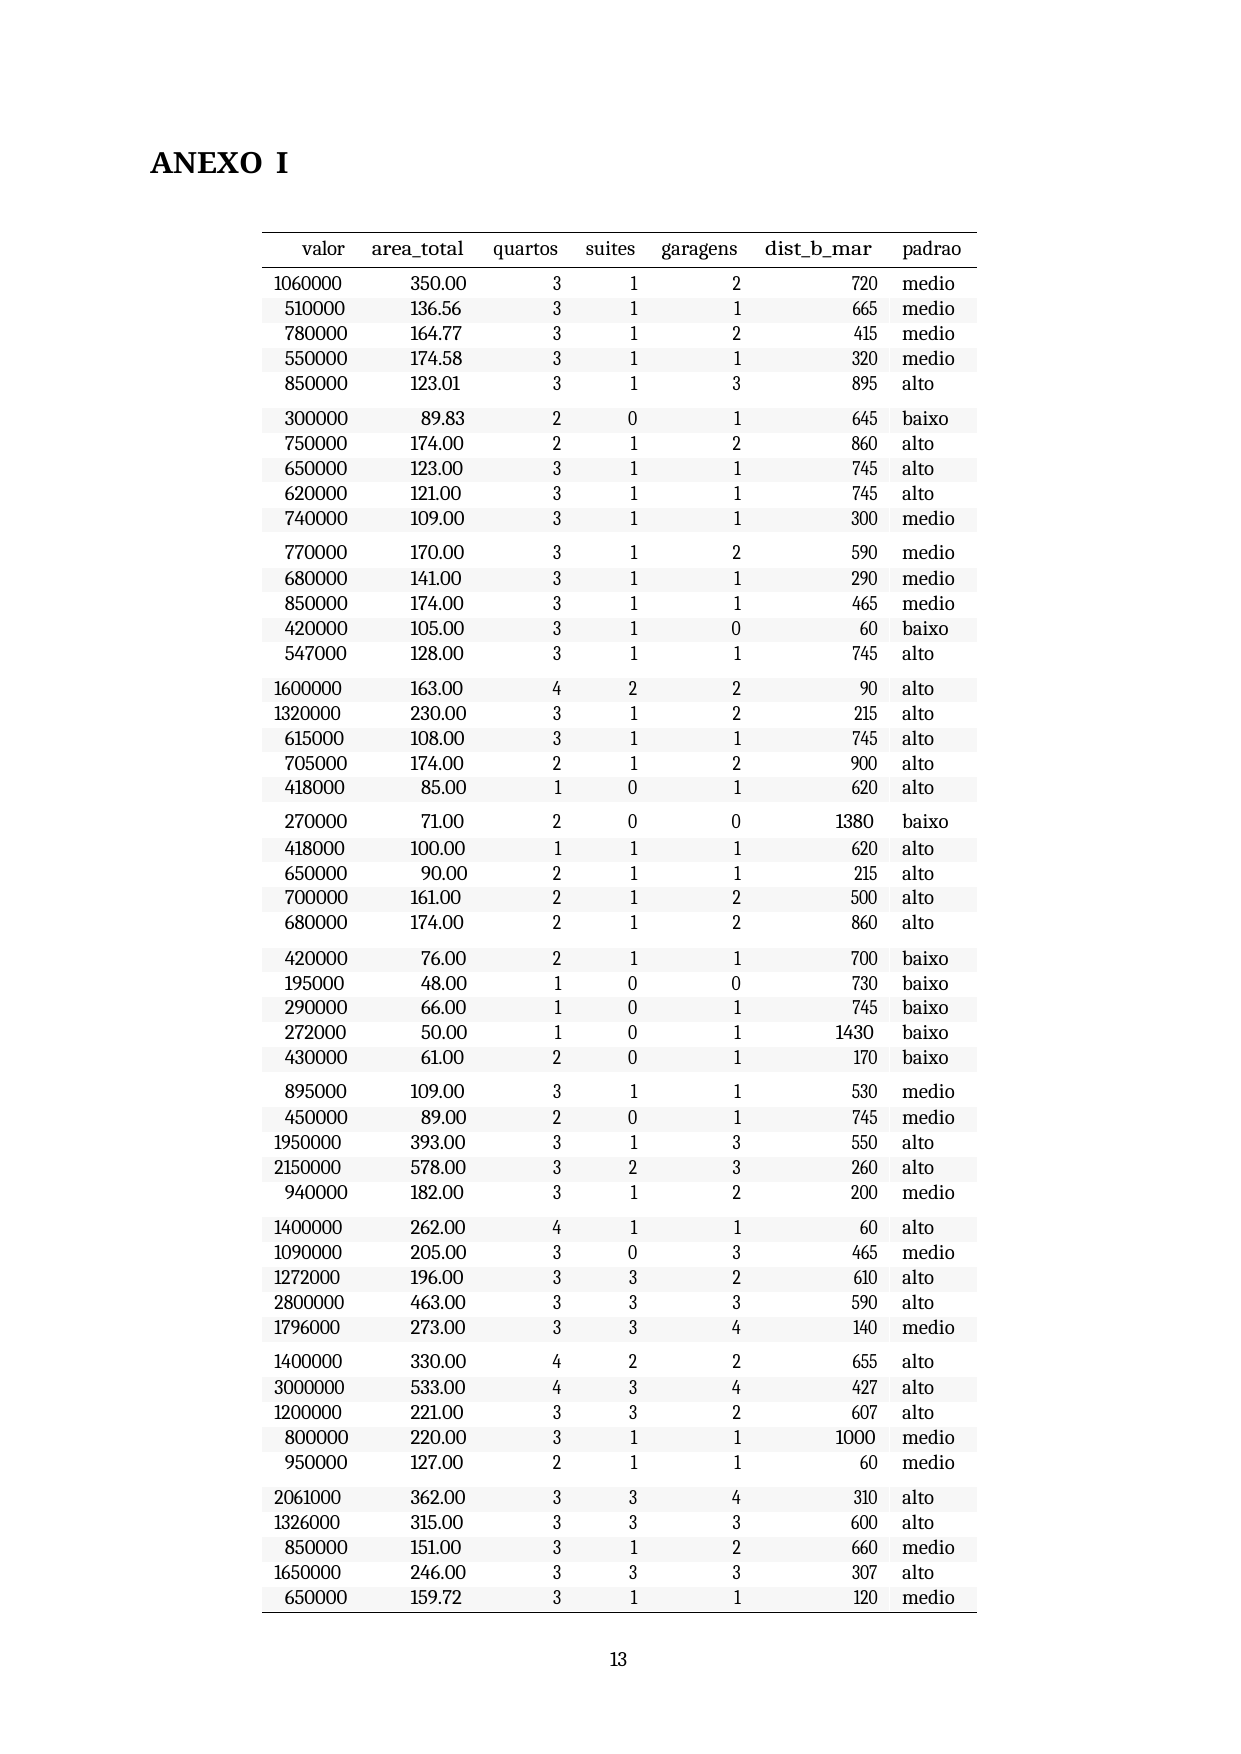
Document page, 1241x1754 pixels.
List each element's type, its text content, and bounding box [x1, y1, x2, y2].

table_cell medio [890, 348, 977, 372]
table_cell 3 [649, 1512, 753, 1537]
table_cell 1 [573, 887, 649, 912]
table_cell 3 [649, 1132, 753, 1157]
table_cell 3 [573, 1402, 649, 1427]
table_cell 0 [573, 802, 649, 837]
table_cell 200 [753, 1182, 889, 1217]
table_cell 770000 [262, 532, 359, 568]
table_cell 196.00 [359, 1267, 481, 1292]
table_cell 1 [573, 838, 649, 862]
table_cell 2 [649, 323, 753, 348]
table_cell 2 [649, 1267, 753, 1292]
table_cell 3000000 [262, 1377, 359, 1402]
table_cell 1 [649, 1047, 753, 1072]
table_cell 140 [753, 1317, 889, 1342]
subtitle ANEXO I [150, 142, 1065, 182]
table_cell 220.00 [359, 1427, 481, 1452]
table_cell 0 [649, 802, 753, 837]
table_cell 1 [649, 1427, 753, 1452]
table_cell 1 [573, 532, 649, 568]
table_cell 4 [481, 1342, 573, 1377]
table_cell alto [890, 1377, 977, 1402]
table_cell 1 [649, 348, 753, 372]
table_cell 2 [481, 948, 573, 972]
table_cell 161.00 [359, 887, 481, 912]
table_cell 720 [753, 268, 889, 298]
table_cell baixo [890, 997, 977, 1022]
table_cell 510000 [262, 298, 359, 323]
table_cell 590 [753, 1292, 889, 1317]
table_cell 607 [753, 1402, 889, 1427]
table_cell 141.00 [359, 568, 481, 592]
table_cell 1 [649, 997, 753, 1022]
table_cell 1060000 [262, 268, 359, 298]
table_cell 3 [481, 1317, 573, 1342]
table_cell 1326000 [262, 1512, 359, 1537]
table_cell 860 [753, 433, 889, 458]
table_cell 1 [573, 1587, 649, 1611]
table_cell 270000 [262, 802, 359, 837]
table_cell 650000 [262, 862, 359, 887]
table_cell 3 [481, 458, 573, 482]
table_cell 215 [753, 862, 889, 887]
table_cell 3 [649, 373, 753, 408]
table_cell 3 [481, 642, 573, 678]
table_cell 950000 [262, 1452, 359, 1487]
table_cell medio [890, 1587, 977, 1611]
table_cell 109.00 [359, 1072, 481, 1107]
table_cell 745 [753, 997, 889, 1022]
table_cell 850000 [262, 1537, 359, 1562]
table_cell 1 [573, 752, 649, 777]
table_cell 1 [481, 838, 573, 862]
table_cell 50.00 [359, 1022, 481, 1047]
table_cell 800000 [262, 1427, 359, 1452]
table_cell baixo [890, 802, 977, 837]
table_cell 0 [573, 997, 649, 1022]
table_cell alto [890, 1292, 977, 1317]
table_cell 1 [649, 508, 753, 532]
table_cell 1 [649, 1452, 753, 1487]
table_cell 3 [573, 1317, 649, 1342]
table_cell 2 [573, 1157, 649, 1182]
table_cell 1 [573, 1427, 649, 1452]
table_cell 1 [649, 593, 753, 617]
table_cell 1 [481, 1022, 573, 1047]
table_cell 3 [481, 1562, 573, 1587]
table_cell 850000 [262, 373, 359, 408]
table_cell 3 [649, 1562, 753, 1587]
table_cell 215 [753, 703, 889, 727]
table_cell 1 [573, 593, 649, 617]
table_cell 2 [649, 268, 753, 298]
table_cell alto [890, 777, 977, 802]
table_cell 2150000 [262, 1157, 359, 1182]
table_cell 310 [753, 1487, 889, 1512]
table_cell 745 [753, 483, 889, 507]
table_cell 427 [753, 1377, 889, 1402]
table_cell baixo [890, 1047, 977, 1072]
table_cell alto [890, 1342, 977, 1377]
table_cell alto [890, 1267, 977, 1292]
table_cell medio [890, 1072, 977, 1107]
table_cell 2061000 [262, 1487, 359, 1512]
table_cell 1 [649, 838, 753, 862]
table_cell 262.00 [359, 1217, 481, 1242]
table_cell alto [890, 678, 977, 702]
table_cell 174.58 [359, 348, 481, 372]
table_cell 0 [573, 777, 649, 802]
table_cell 2 [481, 752, 573, 777]
table_cell 3 [481, 348, 573, 372]
table_cell 3 [481, 373, 573, 408]
table_cell 330.00 [359, 1342, 481, 1377]
table_cell 418000 [262, 838, 359, 862]
table_cell 1 [573, 483, 649, 507]
table_cell 307 [753, 1562, 889, 1587]
table_cell 1 [573, 373, 649, 408]
table_cell 159.72 [359, 1587, 481, 1611]
table_cell 350.00 [359, 268, 481, 298]
table_cell 2 [649, 1402, 753, 1427]
table_cell 463.00 [359, 1292, 481, 1317]
table_cell 533.00 [359, 1377, 481, 1402]
table_cell 3 [573, 1512, 649, 1537]
table_cell 415 [753, 323, 889, 348]
table_cell 1 [573, 268, 649, 298]
table_cell 393.00 [359, 1132, 481, 1157]
table_cell medio [890, 1452, 977, 1487]
table_cell 750000 [262, 433, 359, 458]
table_cell 3 [481, 703, 573, 727]
table_cell 61.00 [359, 1047, 481, 1072]
table_cell 895000 [262, 1072, 359, 1107]
table_cell 1796000 [262, 1317, 359, 1342]
table_cell 290000 [262, 997, 359, 1022]
table_header garagens [649, 233, 753, 267]
table_cell 0 [649, 618, 753, 642]
table_cell medio [890, 1427, 977, 1452]
table_cell alto [890, 433, 977, 458]
table_cell alto [890, 1487, 977, 1512]
table_cell 128.00 [359, 642, 481, 678]
table_header suites [573, 233, 649, 267]
table_cell 590 [753, 532, 889, 568]
table_cell 151.00 [359, 1537, 481, 1562]
table_cell 780000 [262, 323, 359, 348]
table_cell 320 [753, 348, 889, 372]
table_cell 3 [481, 593, 573, 617]
table_cell 85.00 [359, 777, 481, 802]
table_cell 655 [753, 1342, 889, 1377]
table_cell 620 [753, 838, 889, 862]
table_cell 0 [573, 972, 649, 997]
table_cell 89.00 [359, 1107, 481, 1132]
table_cell 578.00 [359, 1157, 481, 1182]
table_cell 2 [649, 912, 753, 947]
table_cell 418000 [262, 777, 359, 802]
table_cell 272000 [262, 1022, 359, 1047]
table_cell medio [890, 323, 977, 348]
table_cell 3 [481, 728, 573, 752]
table_cell 1430 [753, 1022, 889, 1047]
table_cell alto [890, 483, 977, 507]
table_cell alto [890, 728, 977, 752]
table_cell 2 [649, 1342, 753, 1377]
table_cell 2 [481, 408, 573, 433]
table_cell 0 [573, 408, 649, 433]
table_cell 705000 [262, 752, 359, 777]
table_cell 127.00 [359, 1452, 481, 1487]
table_cell 1000 [753, 1427, 889, 1452]
table_cell alto [890, 1402, 977, 1427]
table_cell 1950000 [262, 1132, 359, 1157]
table_cell alto [890, 862, 977, 887]
table_cell medio [890, 1182, 977, 1217]
table_cell 3 [481, 568, 573, 592]
table_cell 610 [753, 1267, 889, 1292]
table_cell 1 [481, 777, 573, 802]
table_cell 700 [753, 948, 889, 972]
table_cell 1 [649, 948, 753, 972]
table_cell 3 [573, 1377, 649, 1402]
table_cell 170 [753, 1047, 889, 1072]
table_cell 1 [649, 642, 753, 678]
table_cell medio [890, 508, 977, 532]
table_cell 300 [753, 508, 889, 532]
table_cell 3 [573, 1562, 649, 1587]
table_cell 3 [481, 1537, 573, 1562]
table_cell 1 [573, 508, 649, 532]
table_cell 164.77 [359, 323, 481, 348]
table_cell 60 [753, 1452, 889, 1487]
table_cell 547000 [262, 642, 359, 678]
table_cell 120 [753, 1587, 889, 1611]
table_cell medio [890, 1242, 977, 1267]
table_cell 530 [753, 1072, 889, 1107]
table_cell 3 [573, 1267, 649, 1292]
table_cell 2 [481, 862, 573, 887]
table_cell 76.00 [359, 948, 481, 972]
table_cell alto [890, 912, 977, 947]
table_cell 0 [573, 1107, 649, 1132]
table_cell 2800000 [262, 1292, 359, 1317]
table_cell 100.00 [359, 838, 481, 862]
table_cell 290 [753, 568, 889, 592]
table_cell 895 [753, 373, 889, 408]
table_cell baixo [890, 618, 977, 642]
table_cell 174.00 [359, 593, 481, 617]
table_cell 66.00 [359, 997, 481, 1022]
table_cell 71.00 [359, 802, 481, 837]
table_cell 0 [649, 972, 753, 997]
table_cell alto [890, 703, 977, 727]
table_cell 1 [573, 323, 649, 348]
table_cell alto [890, 1157, 977, 1182]
table_header dist_b_mar [753, 233, 889, 267]
table_cell 121.00 [359, 483, 481, 507]
table_cell 680000 [262, 912, 359, 947]
table_cell baixo [890, 408, 977, 433]
table_cell 450000 [262, 1107, 359, 1132]
table_cell 500 [753, 887, 889, 912]
table_cell 3 [481, 532, 573, 568]
table_cell 105.00 [359, 618, 481, 642]
table_cell alto [890, 642, 977, 678]
table_cell 1090000 [262, 1242, 359, 1267]
table_cell 2 [649, 887, 753, 912]
table_cell 221.00 [359, 1402, 481, 1427]
table_cell 1 [649, 1217, 753, 1242]
table_cell 3 [481, 508, 573, 532]
table_cell 3 [649, 1292, 753, 1317]
table_cell 108.00 [359, 728, 481, 752]
table_cell 0 [573, 1047, 649, 1072]
table_cell 860 [753, 912, 889, 947]
table_cell 182.00 [359, 1182, 481, 1217]
table_cell 1 [649, 862, 753, 887]
table_cell 465 [753, 593, 889, 617]
table_cell medio [890, 298, 977, 323]
table_cell 4 [649, 1377, 753, 1402]
table_cell 1 [481, 997, 573, 1022]
table_cell 1 [573, 433, 649, 458]
table_cell 260 [753, 1157, 889, 1182]
table_cell 650000 [262, 458, 359, 482]
table_cell 0 [573, 1242, 649, 1267]
table_cell 3 [573, 1292, 649, 1317]
table_cell alto [890, 458, 977, 482]
table_cell alto [890, 1217, 977, 1242]
table_cell 660 [753, 1537, 889, 1562]
table_cell 2 [481, 912, 573, 947]
table_cell 1 [573, 1217, 649, 1242]
table_cell 4 [481, 678, 573, 702]
table_cell 1 [573, 948, 649, 972]
table_cell 60 [753, 618, 889, 642]
table_cell 1272000 [262, 1267, 359, 1292]
table_cell baixo [890, 1022, 977, 1047]
table_cell 2 [649, 752, 753, 777]
table_cell 745 [753, 458, 889, 482]
table_cell 3 [481, 1587, 573, 1611]
table_cell 730 [753, 972, 889, 997]
table_cell 4 [481, 1217, 573, 1242]
table_header area_total [359, 233, 481, 267]
table_cell 1380 [753, 802, 889, 837]
table_cell 2 [481, 1047, 573, 1072]
table_cell 230.00 [359, 703, 481, 727]
table_cell 1 [573, 912, 649, 947]
table_cell 3 [481, 1132, 573, 1157]
table_cell 1 [649, 483, 753, 507]
table_cell medio [890, 268, 977, 298]
table_cell 3 [481, 618, 573, 642]
table_cell 615000 [262, 728, 359, 752]
table_cell 1 [573, 1452, 649, 1487]
table_cell 90.00 [359, 862, 481, 887]
table_cell 48.00 [359, 972, 481, 997]
table_cell 745 [753, 728, 889, 752]
table_cell 1 [649, 408, 753, 433]
table_cell 420000 [262, 948, 359, 972]
table_cell 3 [481, 1182, 573, 1217]
table_cell 174.00 [359, 752, 481, 777]
table_cell 430000 [262, 1047, 359, 1072]
table_cell medio [890, 1317, 977, 1342]
table_cell 3 [481, 1292, 573, 1317]
table_cell 900 [753, 752, 889, 777]
table_cell 1 [573, 568, 649, 592]
table_cell 1 [573, 1537, 649, 1562]
table_cell 3 [649, 1242, 753, 1267]
table_cell 1 [573, 642, 649, 678]
table_cell alto [890, 1512, 977, 1537]
table_cell 4 [649, 1487, 753, 1512]
table_cell 620000 [262, 483, 359, 507]
table_cell baixo [890, 972, 977, 997]
table_cell 600 [753, 1512, 889, 1537]
table_cell 1 [573, 862, 649, 887]
table_cell 3 [481, 1072, 573, 1107]
table_cell 123.01 [359, 373, 481, 408]
table_cell 550 [753, 1132, 889, 1157]
table_cell 620 [753, 777, 889, 802]
table_cell 163.00 [359, 678, 481, 702]
table_cell medio [890, 1537, 977, 1562]
table_cell 300000 [262, 408, 359, 433]
table_cell 1 [573, 298, 649, 323]
table_cell 1 [649, 1022, 753, 1047]
table_cell 1320000 [262, 703, 359, 727]
table_cell 0 [573, 1022, 649, 1047]
table_header valor [262, 233, 359, 267]
table_cell medio [890, 568, 977, 592]
table_cell 465 [753, 1242, 889, 1267]
table_cell 3 [481, 1157, 573, 1182]
table_cell 195000 [262, 972, 359, 997]
table_cell 3 [481, 323, 573, 348]
table_cell 2 [481, 802, 573, 837]
table_cell 1 [649, 1587, 753, 1611]
table_cell 4 [481, 1377, 573, 1402]
table_cell 205.00 [359, 1242, 481, 1267]
table_cell baixo [890, 948, 977, 972]
table_cell 1 [573, 1182, 649, 1217]
table_cell alto [890, 887, 977, 912]
table_cell medio [890, 1107, 977, 1132]
table_cell 850000 [262, 593, 359, 617]
table_cell 2 [481, 433, 573, 458]
table_cell medio [890, 532, 977, 568]
table_cell 3 [481, 298, 573, 323]
table_cell 2 [481, 1452, 573, 1487]
table_cell 273.00 [359, 1317, 481, 1342]
table_cell alto [890, 752, 977, 777]
table_cell 4 [649, 1317, 753, 1342]
table_cell 60 [753, 1217, 889, 1242]
table_cell 3 [573, 1487, 649, 1512]
table_cell 90 [753, 678, 889, 702]
table_cell 650000 [262, 1587, 359, 1611]
table_cell 1 [573, 348, 649, 372]
table_cell 246.00 [359, 1562, 481, 1587]
table_header padrao [890, 233, 977, 267]
table_cell 3 [481, 1427, 573, 1452]
table_cell 136.56 [359, 298, 481, 323]
table_cell 1 [649, 458, 753, 482]
table_cell 3 [649, 1157, 753, 1182]
table_cell 680000 [262, 568, 359, 592]
table_cell 2 [649, 433, 753, 458]
table_cell 362.00 [359, 1487, 481, 1512]
table_cell 1200000 [262, 1402, 359, 1427]
table_cell 123.00 [359, 458, 481, 482]
table_cell 940000 [262, 1182, 359, 1217]
table_cell 315.00 [359, 1512, 481, 1537]
table_cell 2 [649, 532, 753, 568]
table_cell 1 [649, 1072, 753, 1107]
table_cell 665 [753, 298, 889, 323]
table_cell 3 [481, 1512, 573, 1537]
table_cell 174.00 [359, 912, 481, 947]
table_cell 89.83 [359, 408, 481, 433]
table_cell 550000 [262, 348, 359, 372]
table_cell 2 [481, 887, 573, 912]
table_cell 1 [649, 777, 753, 802]
table_cell 740000 [262, 508, 359, 532]
table_cell alto [890, 373, 977, 408]
table_cell 420000 [262, 618, 359, 642]
table_cell 109.00 [359, 508, 481, 532]
table_cell 1 [573, 703, 649, 727]
table_cell 2 [573, 678, 649, 702]
table_cell 1650000 [262, 1562, 359, 1587]
table_cell 1 [649, 1107, 753, 1132]
table_cell 1400000 [262, 1342, 359, 1377]
table_cell 2 [649, 703, 753, 727]
table_cell 2 [481, 1107, 573, 1132]
table_cell 2 [649, 678, 753, 702]
table_cell 745 [753, 642, 889, 678]
table_cell medio [890, 593, 977, 617]
table_cell 1 [573, 458, 649, 482]
table_cell 1 [481, 972, 573, 997]
table_cell 3 [481, 1267, 573, 1292]
table_cell 1 [649, 298, 753, 323]
table_cell 745 [753, 1107, 889, 1132]
table_cell 1 [573, 618, 649, 642]
table_cell 3 [481, 268, 573, 298]
table_cell 1 [573, 1072, 649, 1107]
table_cell 1 [649, 728, 753, 752]
table_cell alto [890, 1132, 977, 1157]
table_cell 3 [481, 483, 573, 507]
table_cell 174.00 [359, 433, 481, 458]
table_cell 2 [649, 1537, 753, 1562]
table_cell 700000 [262, 887, 359, 912]
table_cell 2 [573, 1342, 649, 1377]
table_cell 170.00 [359, 532, 481, 568]
table_cell 1600000 [262, 678, 359, 702]
table_cell 2 [649, 1182, 753, 1217]
table_cell 1 [573, 728, 649, 752]
table_cell 3 [481, 1242, 573, 1267]
table_cell 645 [753, 408, 889, 433]
table_cell 3 [481, 1402, 573, 1427]
table_cell alto [890, 838, 977, 862]
table_cell 1400000 [262, 1217, 359, 1242]
table_cell 3 [481, 1487, 573, 1512]
table_cell 1 [573, 1132, 649, 1157]
table_header quartos [481, 233, 573, 267]
table_cell alto [890, 1562, 977, 1587]
table_cell 1 [649, 568, 753, 592]
